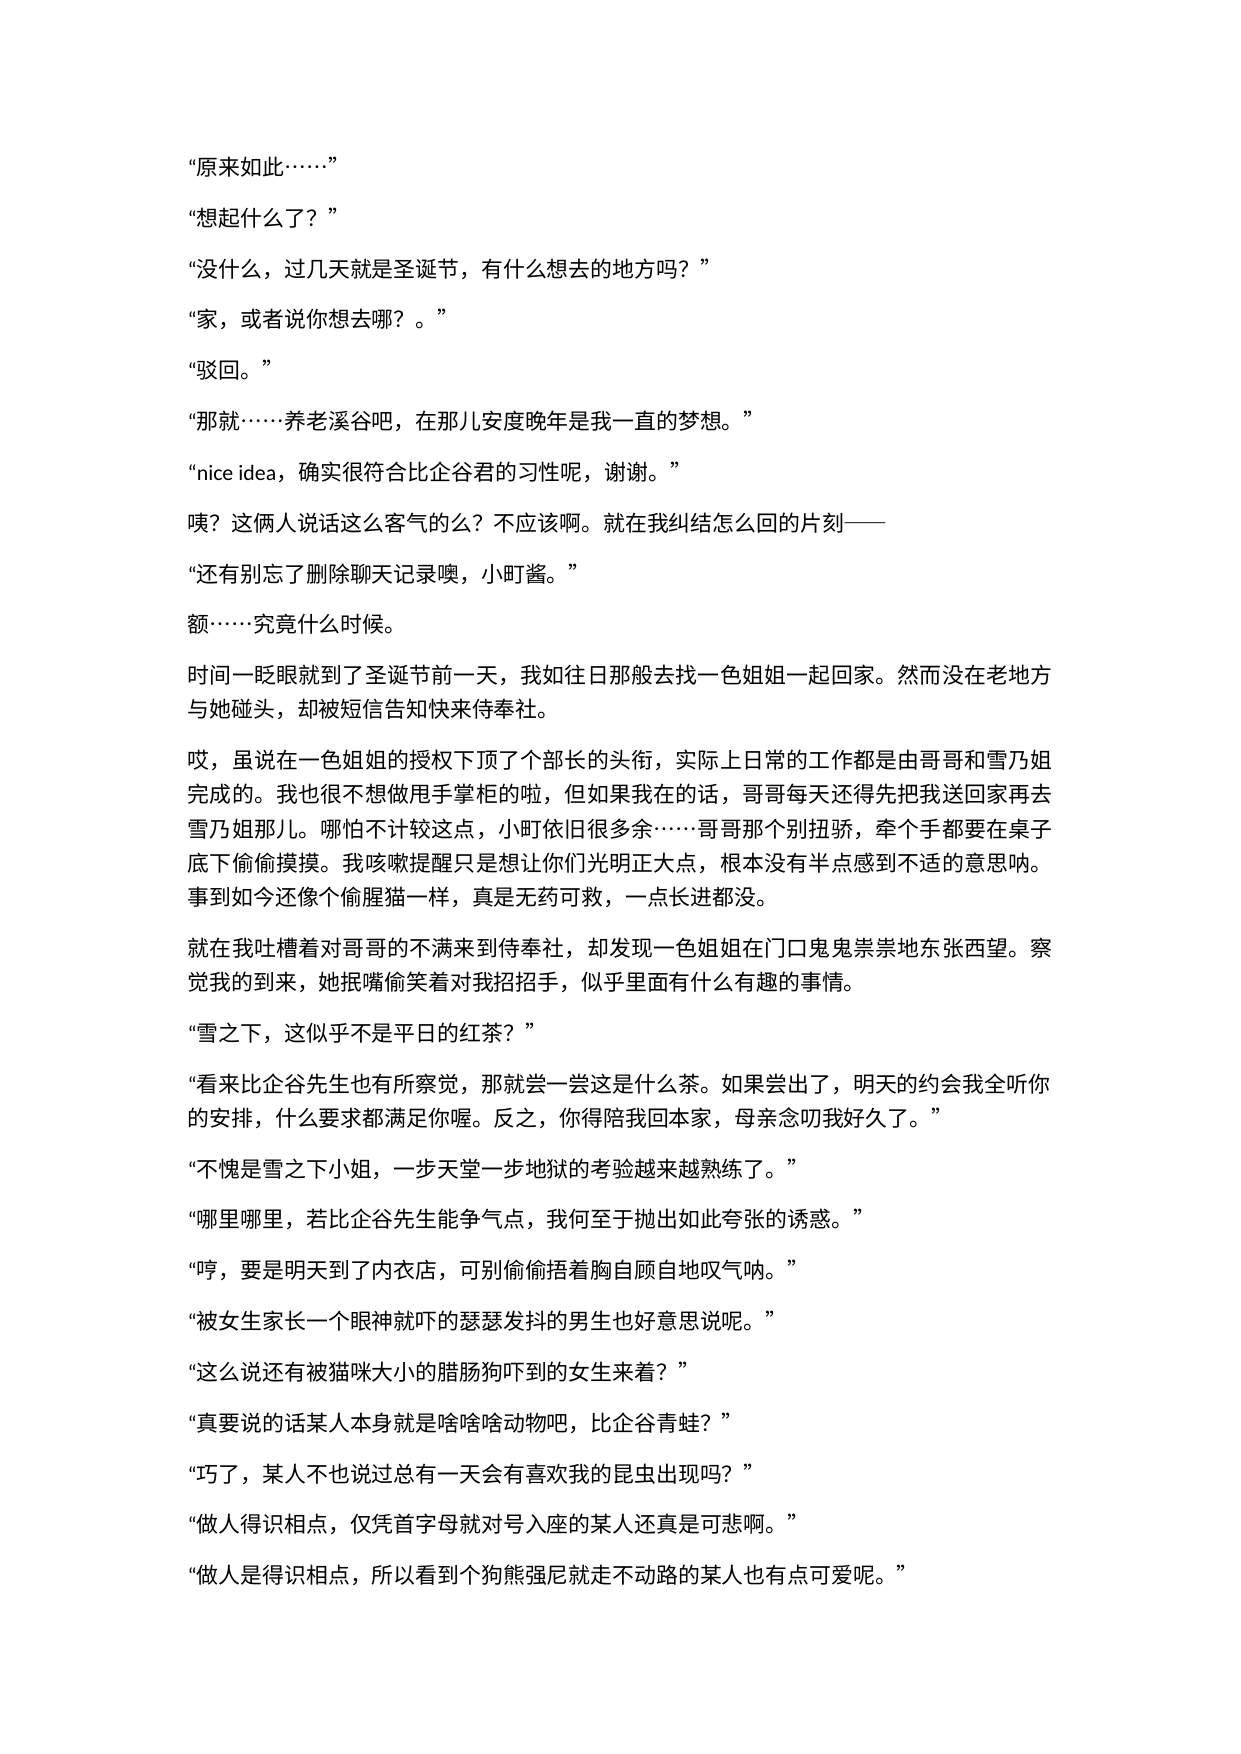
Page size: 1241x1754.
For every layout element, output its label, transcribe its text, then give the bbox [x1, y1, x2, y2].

text “哼，要是明天到了内衣店，可别偷偷捂着胸自顾自地叹气呐。” [187, 1253, 1053, 1285]
text “那就……养老溪谷吧，在那儿安度晚年是我一直的梦想。” [187, 404, 1053, 436]
text 就在我吐槽着对哥哥的不满来到侍奉社，却发现一色姐姐在门口鬼鬼祟祟地东张西望。察觉我的到来，她抿嘴偷笑着对我招招手，似乎里面有什么有趣的事情。 [187, 931, 1053, 997]
text “驳回。” [187, 353, 1053, 385]
text “做人是得识相点，所以看到个狗熊强尼就走不动路的某人也有点可爱呢。” [187, 1558, 1053, 1590]
text “没什么，过几天就是圣诞节，有什么想去的地方吗？” [187, 252, 1053, 283]
text “被女生家长一个眼神就吓的瑟瑟发抖的男生也好意思说呢。” [187, 1304, 1053, 1336]
text 额……究竟什么时候。 [187, 607, 1053, 639]
text “哪里哪里，若比企谷先生能争气点，我何至于抛出如此夸张的诱惑。” [187, 1202, 1053, 1234]
text “家，或者说你想去哪？。” [187, 302, 1053, 334]
text 哎，虽说在一色姐姐的授权下顶了个部长的头衔，实际上日常的工作都是由哥哥和雪乃姐完成的。我也很不想做甩手掌柜的啦，但如果我在的话，哥哥每天还得先把我送回家再去雪乃姐那儿。哪怕不计较这点，小町依旧很多余……哥哥那个别扭骄，牵个手都要在桌子底下偷偷摸摸。我咳嗽提醒只是想让你们光明正大点，根本没有半点感到不适的意思呐。事到如今还像个偷腥猫一样，真是无药可救，一点长进都没。 [187, 743, 1053, 912]
text “看来比企谷先生也有所察觉，那就尝一尝这是什么茶。如果尝出了，明天的约会我全听你的安排，什么要求都满足你喔。反之，你得陪我回本家，母亲念叨我好久了。” [187, 1067, 1053, 1132]
text “想起什么了？” [187, 201, 1053, 232]
text “雪之下，这似乎不是平日的红茶？” [187, 1016, 1053, 1047]
text “巧了，某人不也说过总有一天会有喜欢我的昆虫出现吗？” [187, 1457, 1053, 1488]
text “原来如此……” [187, 150, 1053, 182]
text “nice idea，确实很符合比企谷君的习性呢，谢谢。” [187, 455, 1053, 487]
text 咦？这俩人说话这么客气的么？不应该啊。就在我纠结怎么回的片刻—— [187, 506, 1053, 537]
text “这么说还有被猫咪大小的腊肠狗吓到的女生来着？” [187, 1355, 1053, 1387]
text 时间一眨眼就到了圣诞节前一天，我如往日那般去找一色姐姐一起回家。然而没在老地方与她碰头，却被短信告知快来侍奉社。 [187, 658, 1053, 724]
text “真要说的话某人本身就是啥啥啥动物吧，比企谷青蛙？” [187, 1406, 1053, 1437]
text “不愧是雪之下小姐，一步天堂一步地狱的考验越来越熟练了。” [187, 1152, 1053, 1183]
text “还有别忘了删除聊天记录噢，小町酱。” [187, 557, 1053, 588]
text “做人得识相点，仅凭首字母就对号入座的某人还真是可悲啊。” [187, 1507, 1053, 1539]
